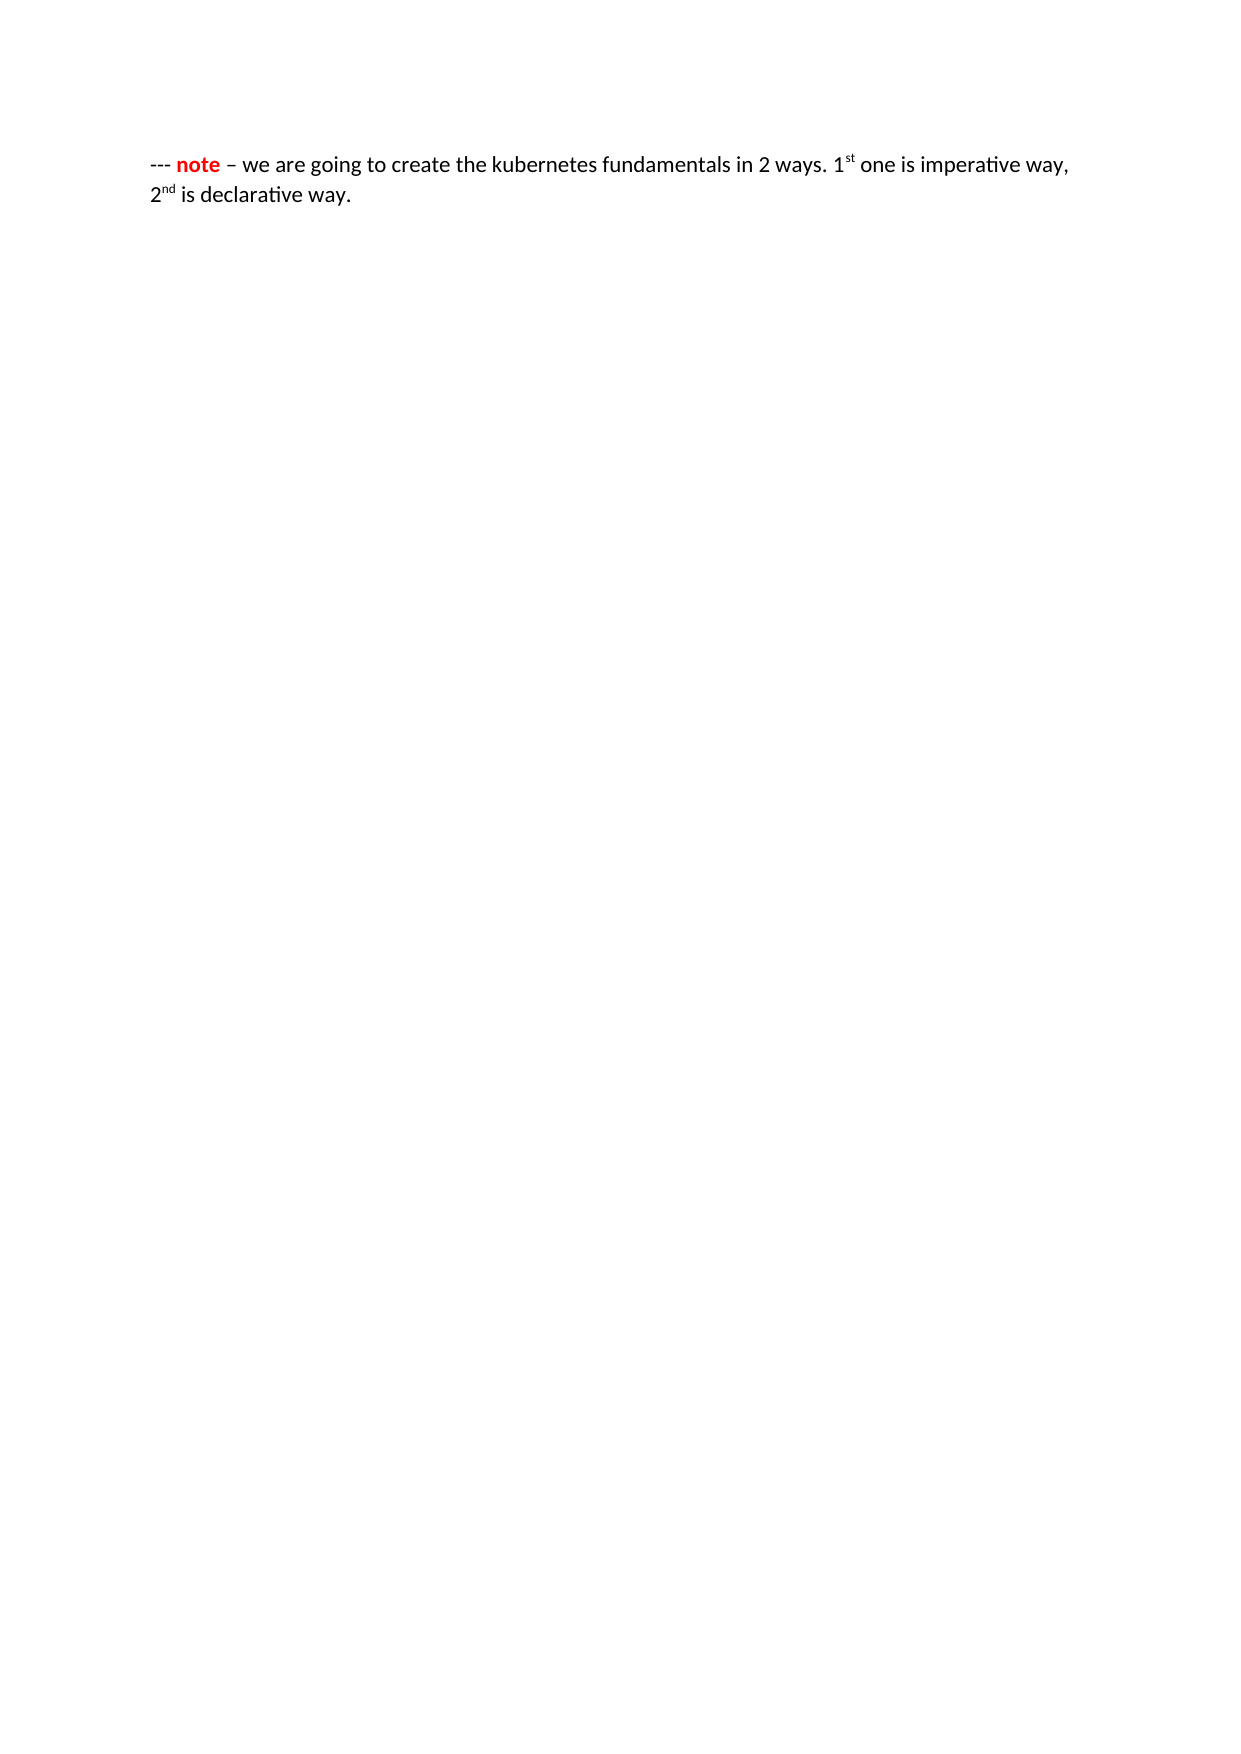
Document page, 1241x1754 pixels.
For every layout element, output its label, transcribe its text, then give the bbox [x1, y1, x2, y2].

text --- note – we are going to create the kubernetes fundamentals in 2 ways. 1st one is imperative way, 2nd is declarative way. [150, 150, 1090, 208]
